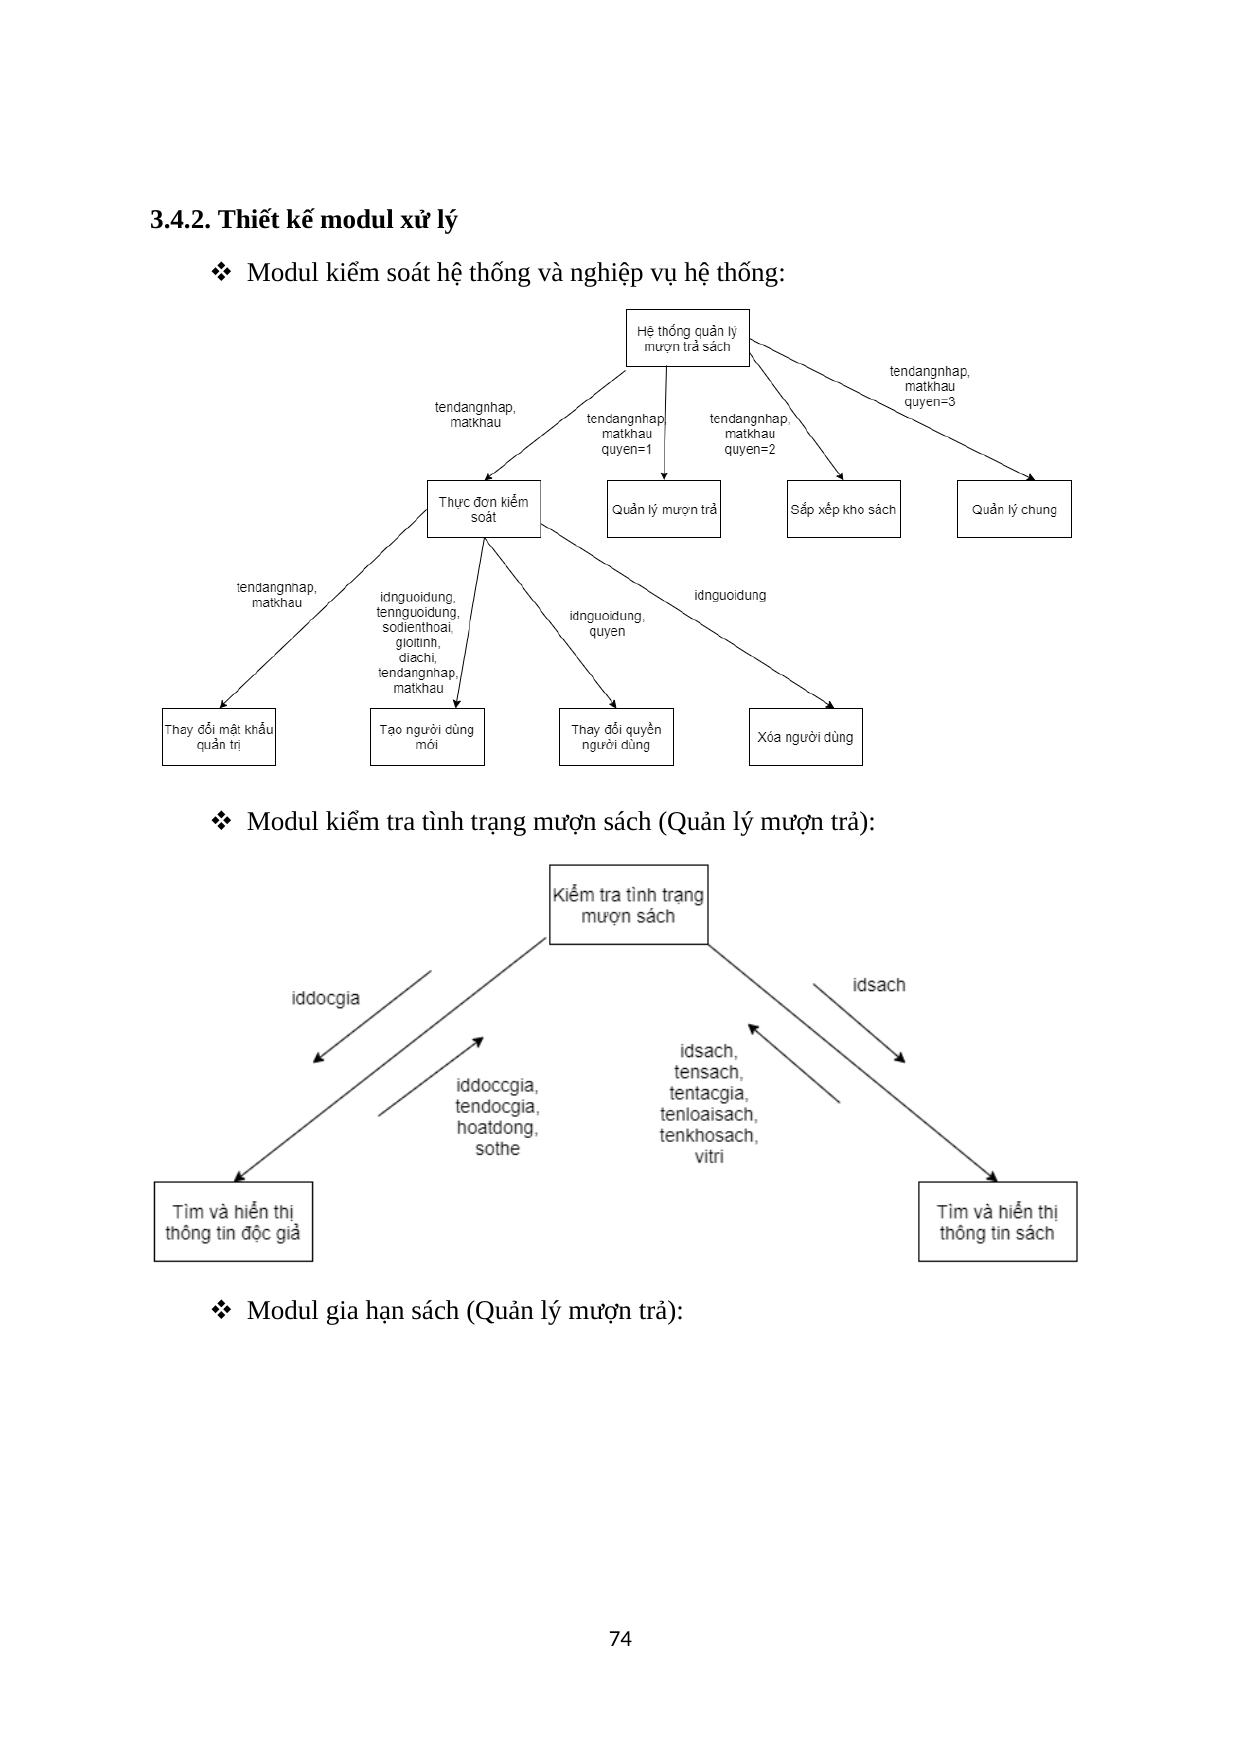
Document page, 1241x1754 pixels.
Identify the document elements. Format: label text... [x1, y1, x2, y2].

picture [150, 858, 1091, 1274]
list Modul gia hạn sách (Quản lý mượn trả): [209, 1294, 1090, 1326]
list Modul kiểm tra tình trạng mượn sách (Quản lý mượn trả): [209, 806, 1090, 837]
list Modul kiểm soát hệ thống và nghiệp vụ hệ thống: [209, 256, 1090, 287]
subtitle 3.4.2. Thiết kế modul xử lý [150, 203, 1090, 234]
picture [150, 308, 1091, 785]
